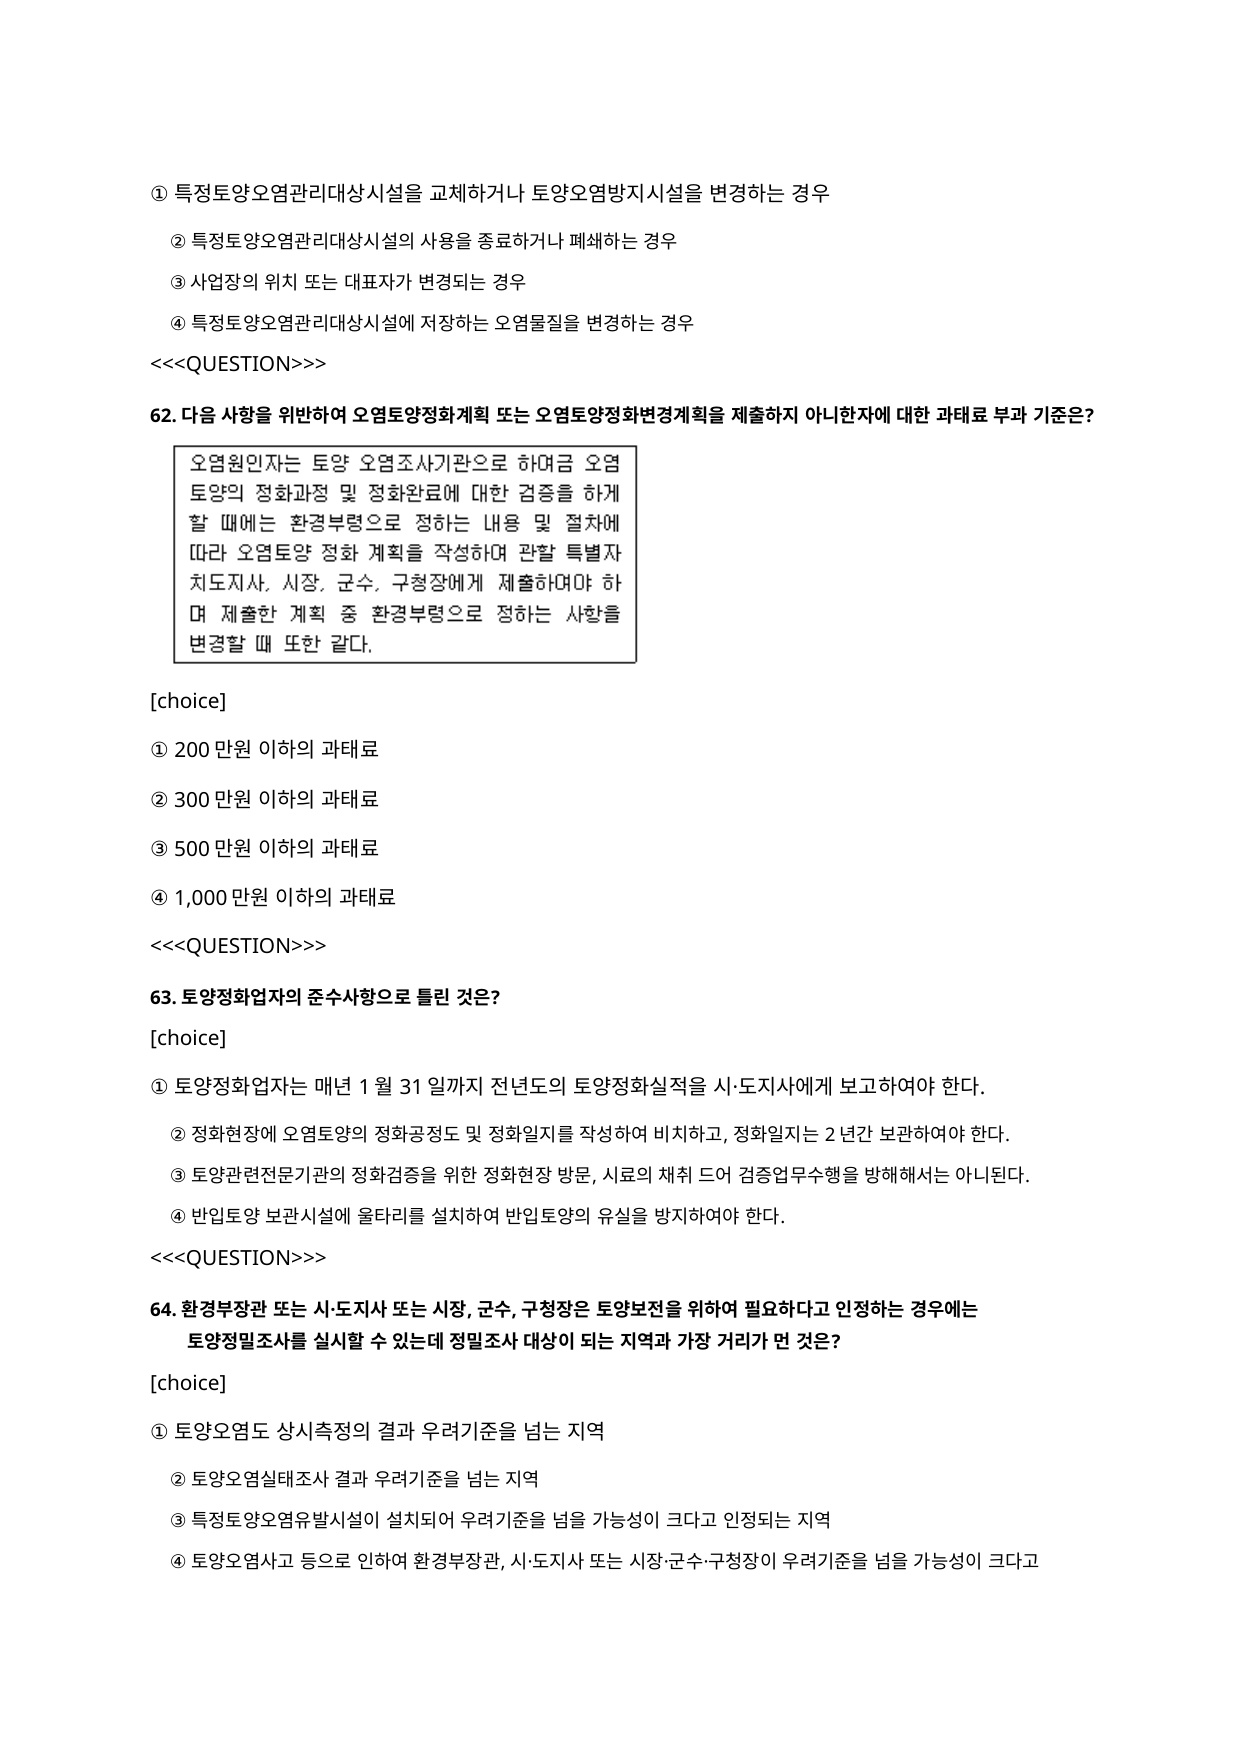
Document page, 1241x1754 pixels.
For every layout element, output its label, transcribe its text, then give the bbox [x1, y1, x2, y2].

text ① 토양정화업자는 매년 1월 31일까지 전년도의 토양정화실적을 시·도지사에게 보고하여야 한다. [150, 1071, 1090, 1101]
text ① 특정토양오염관리대상시설을 교체하거나 토양오염방지시설을 변경하는 경우 [150, 177, 1090, 207]
text ② 300만원 이하의 과태료 [150, 783, 1090, 813]
text ④ 특정토양오염관리대상시설에 저장하는 오염물질을 변경하는 경우 [150, 308, 1090, 336]
text 62. 다음 사항을 위반하여 오염토양정화계획 또는 오염토양정화변경계획을 제출하지 아니한자에 대한 과태료 부과 기준은? [150, 401, 1090, 428]
text <<<QUESTION>>> [150, 349, 1090, 378]
text ② 토양오염실태조사 결과 우려기준을 넘는 지역 [150, 1464, 1090, 1492]
text [choice] [150, 1023, 1090, 1052]
text <<<QUESTION>>> [150, 1243, 1090, 1271]
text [150, 1546, 1090, 1573]
picture [169, 441, 642, 667]
text ② 정화현장에 오염토양의 정화공정도 및 정화일지를 작성하여 비치하고, 정화일지는 2년간 보관하여야 한다. [150, 1120, 1090, 1147]
text 64. 환경부장관 또는 시·도지사 또는 시장, 군수, 구청장은 토양보전을 위하여 필요하다고 인정하는 경우에는 토양정밀조사를 실시할 수 있는데 정밀조사 대상이 되는 지역과 가장 거리가 먼 것은? [150, 1294, 1090, 1354]
text ① 토양오염도 상시측정의 결과 우려기준을 넘는 지역 [150, 1415, 1090, 1445]
text ③ 500만원 이하의 과태료 [150, 832, 1090, 862]
text ② 특정토양오염관리대상시설의 사용을 종료하거나 폐쇄하는 경우 [150, 227, 1090, 254]
text <<<QUESTION>>> [150, 931, 1090, 959]
text [choice] [150, 1368, 1090, 1396]
text ③ 특정토양오염유발시설이 설치되어 우려기준을 넘을 가능성이 크다고 인정되는 지역 [150, 1505, 1090, 1533]
text ③사업장의 위치 또는 대표자가 변경되는 경우 [150, 267, 1090, 295]
text [choice] [150, 686, 1090, 714]
text ① 200만원 이하의 과태료 [150, 733, 1090, 764]
text ③ 토양관련전문기관의 정화검증을 위한 정화현장 방문, 시료의 채취 드어 검증업무수행을 방해해서는 아니된다. [150, 1161, 1090, 1188]
text 63. 토양정화업자의 준수사항으로 틀린 것은? [150, 982, 1090, 1009]
text ④ 1,000만원 이하의 과태료 [150, 882, 1090, 912]
text ④ 반입토양 보관시설에 울타리를 설치하여 반입토양의 유실을 방지하여야 한다. [150, 1202, 1090, 1229]
